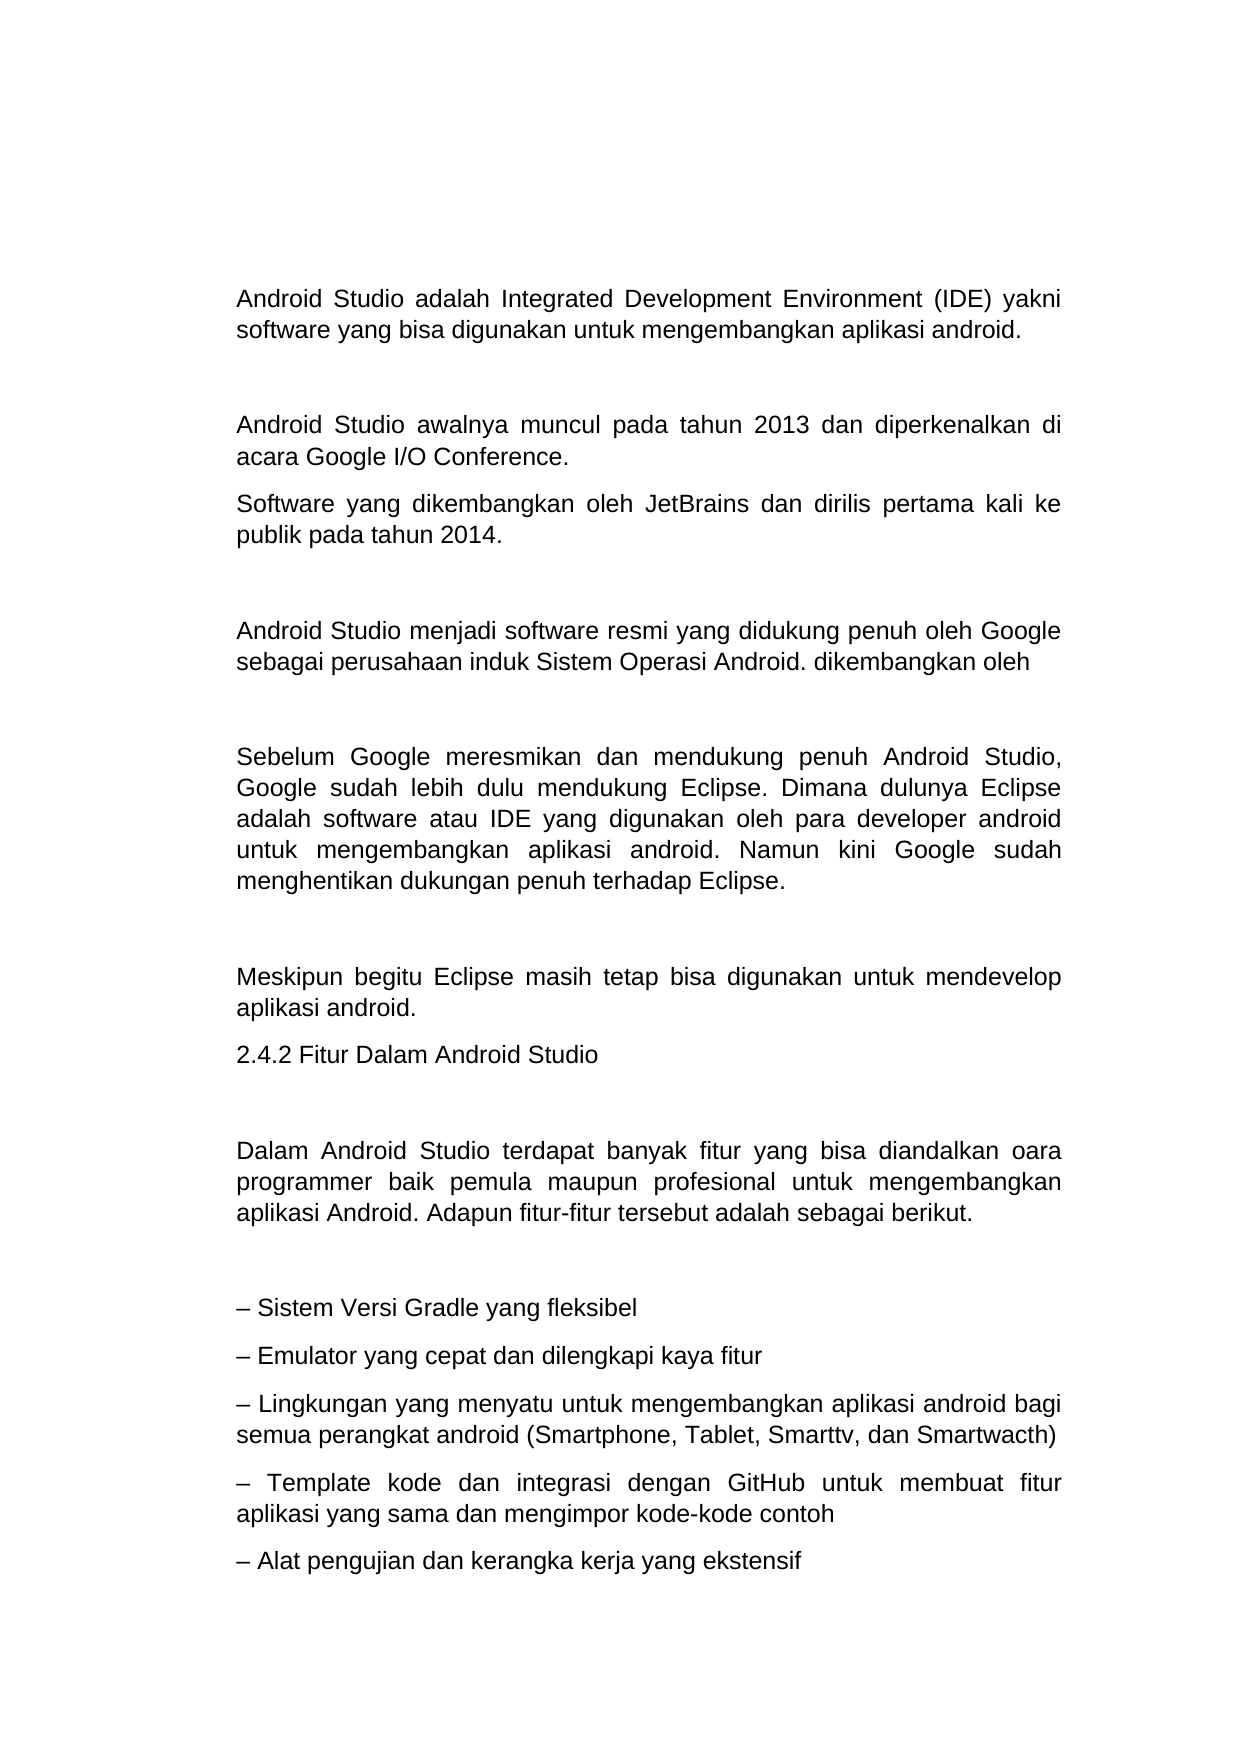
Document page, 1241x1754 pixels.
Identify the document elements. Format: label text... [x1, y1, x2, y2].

text 2.4.2 Fitur Dalam Android Studio [236, 1040, 1063, 1069]
text Android Studio adalah Integrated Development Environment (IDE) yakni software yang bisa digunakan untuk mengembangkan aplikasi android. [236, 284, 1063, 344]
text – Sistem Versi Gradle yang fleksibel [236, 1293, 1063, 1322]
text – Lingkungan yang menyatu untuk mengembangkan aplikasi android bagi semua perangkat android (Smartphone, Tablet, Smarttv, dan Smartwacth) [236, 1389, 1063, 1448]
text Meskipun begitu Eclipse masih tetap bisa digunakan untuk mendevelop aplikasi android. [236, 962, 1063, 1021]
text Android Studio awalnya muncul pada tahun 2013 dan diperkenalkan di acara Google I/O Conference. [236, 410, 1063, 470]
text – Emulator yang cepat dan dilengkapi kaya fitur [236, 1341, 1063, 1370]
text Sebelum Google meresmikan dan mendukung penuh Android Studio, Google sudah lebih dulu mendukung Eclipse. Dimana dulunya Eclipse adalah software atau IDE yang digunakan oleh para developer android untuk mengembangkan aplikasi android. Namun kini Google sudah menghentikan dukungan penuh terhadap Eclipse. [236, 742, 1063, 895]
text – Alat pengujian dan kerangka kerja yang ekstensif [236, 1546, 1063, 1575]
text Software yang dikembangkan oleh JetBrains dan dirilis pertama kali ke publik pada tahun 2014. [236, 489, 1063, 549]
text Dalam Android Studio terdapat banyak fitur yang bisa diandalkan oara programmer baik pemula maupun profesional untuk mengembangkan aplikasi Android. Adapun fitur-fitur tersebut adalah sebagai berikut. [236, 1136, 1063, 1227]
text Android Studio menjadi software resmi yang didukung penuh oleh Google sebagai perusahaan induk Sistem Operasi Android. dikembangkan oleh [236, 616, 1063, 675]
text – Template kode dan integrasi dengan GitHub untuk membuat fitur aplikasi yang sama dan mengimpor kode-kode contoh [236, 1467, 1063, 1527]
